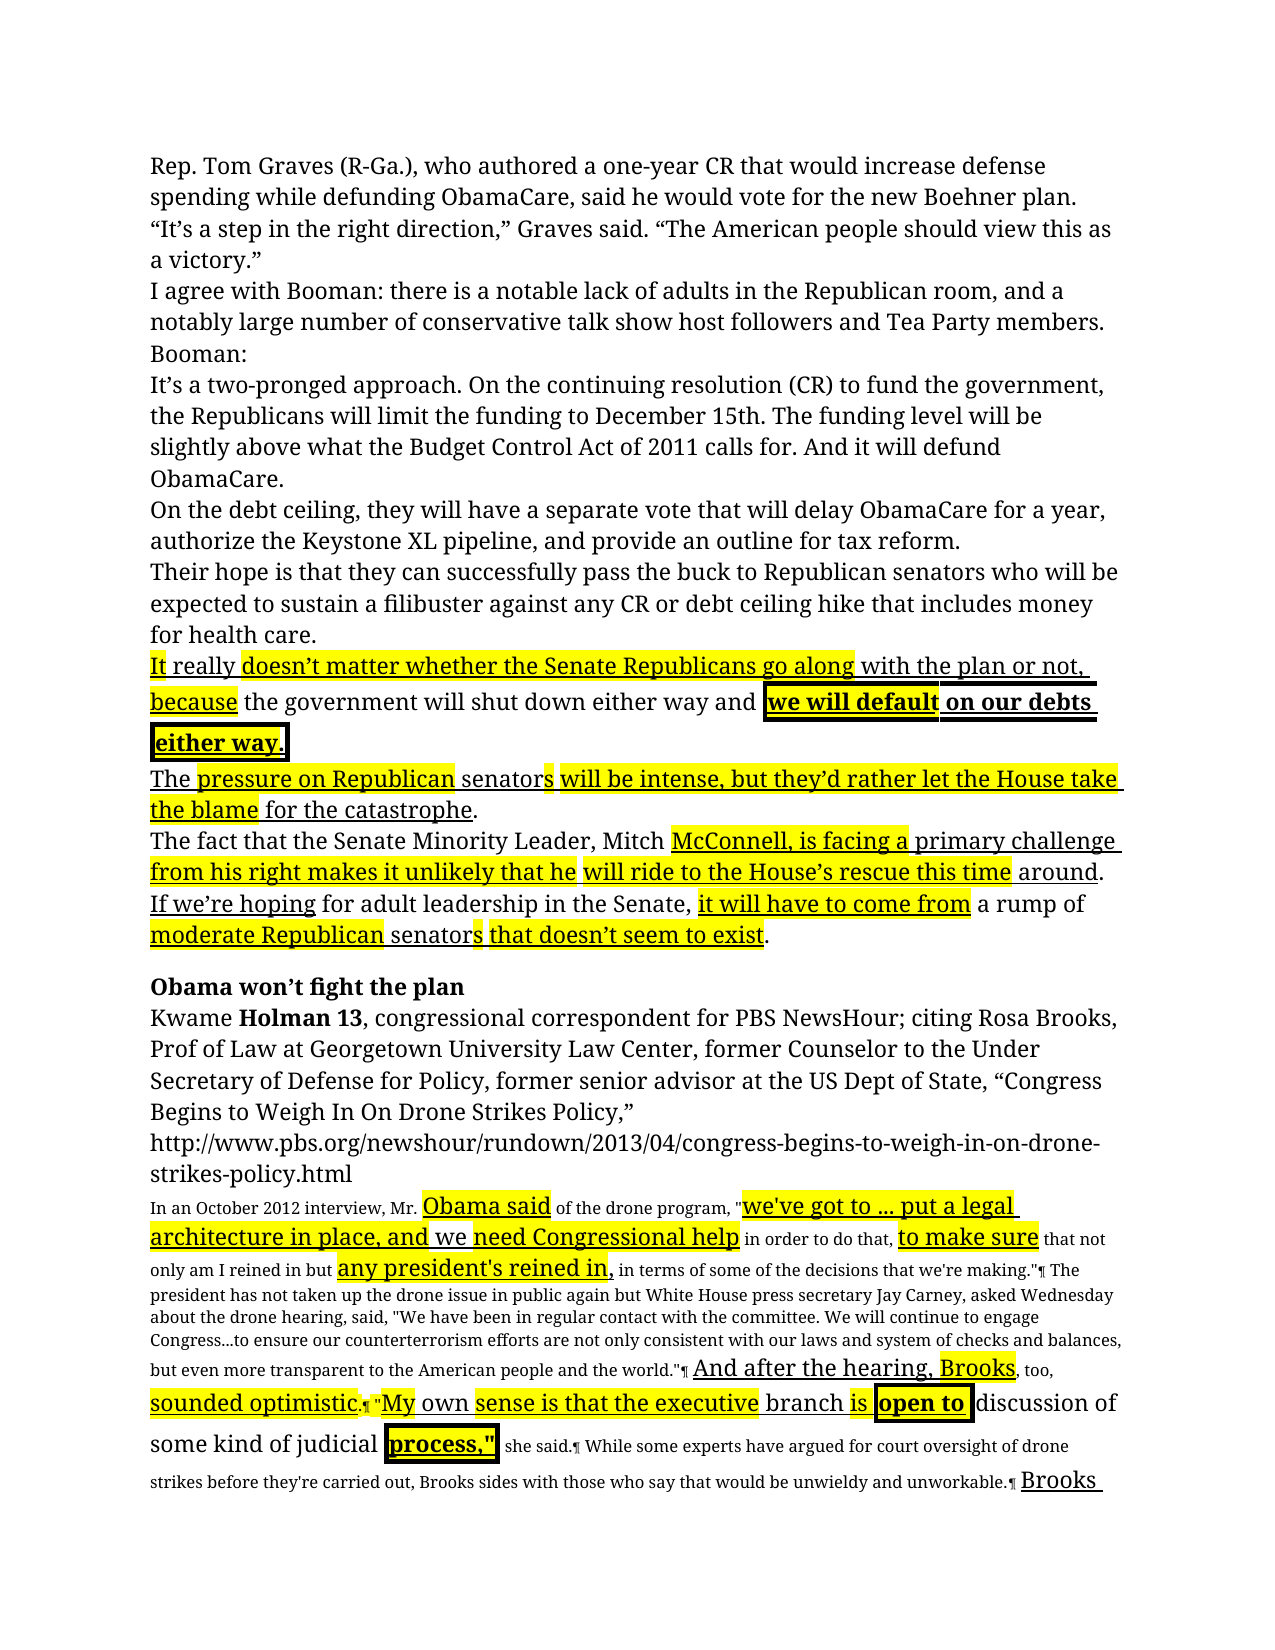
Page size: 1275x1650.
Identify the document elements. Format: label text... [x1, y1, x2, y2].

text The fact that the Senate Minority Leader, Mitch McConnell, is facing a primary challenge from his right makes it unlikely that he will ride to the House’s rescue this time around. If we’re hoping for adult leadership in the Senate, it will have to come from a rump of moderate Republican senators that doesn’t seem to exist. [150, 825, 1125, 950]
text Rep. Tom Graves (R-Ga.), who authored a one-year CR that would increase defense spending while defunding ObamaCare, said he would vote for the new Boehner plan. [150, 150, 1125, 212]
subtitle Obama won’t fight the plan [150, 971, 1125, 1002]
text “It’s a step in the right direction,” Graves said. “The American people should view this as a victory.” [150, 212, 1125, 275]
text It really doesn’t matter whether the Senate Republicans go along with the plan or not, because the government will shut down either way and we will default on our debts either way. [150, 650, 1125, 762]
text On the debt ceiling, they will have a separate vote that will delay ObamaCare for a year, authorize the Keystone XL pipeline, and provide an outline for tax reform. [150, 494, 1125, 556]
text Their hope is that they can successfully pass the buck to Republican senators who will be expected to sustain a filibuster against any CR or debt ceiling hike that includes money for health care. [150, 556, 1125, 650]
text I agree with Booman: there is a notable lack of adults in the Republican room, and a notably large number of conservative talk show host followers and Tea Party members. Booman: [150, 275, 1125, 369]
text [150, 1189, 1125, 1495]
text It’s a two-pronged approach. On the continuing resolution (CR) to fund the government, the Republicans will limit the funding to December 15th. The funding level will be slightly above what the Budget Control Act of 2011 calls for. And it will defund ObamaCare. [150, 369, 1125, 494]
text The pressure on Republican senators will be intense, but they’d rather let the House take the blame for the catastrophe. [150, 762, 1125, 825]
text Kwame Holman 13, congressional correspondent for PBS NewsHour; citing Rosa Brooks, Prof of Law at Georgetown University Law Center, former Counselor to the Under Secretary of Defense for Policy, former senior advisor at the US Dept of State, “Congress Begins to Weigh In On Drone Strikes Policy,” http://www.pbs.org/newshour/rundown/2013/04/congress-begins-to-weigh-in-on-drone-strikes-policy.html [150, 1002, 1125, 1189]
